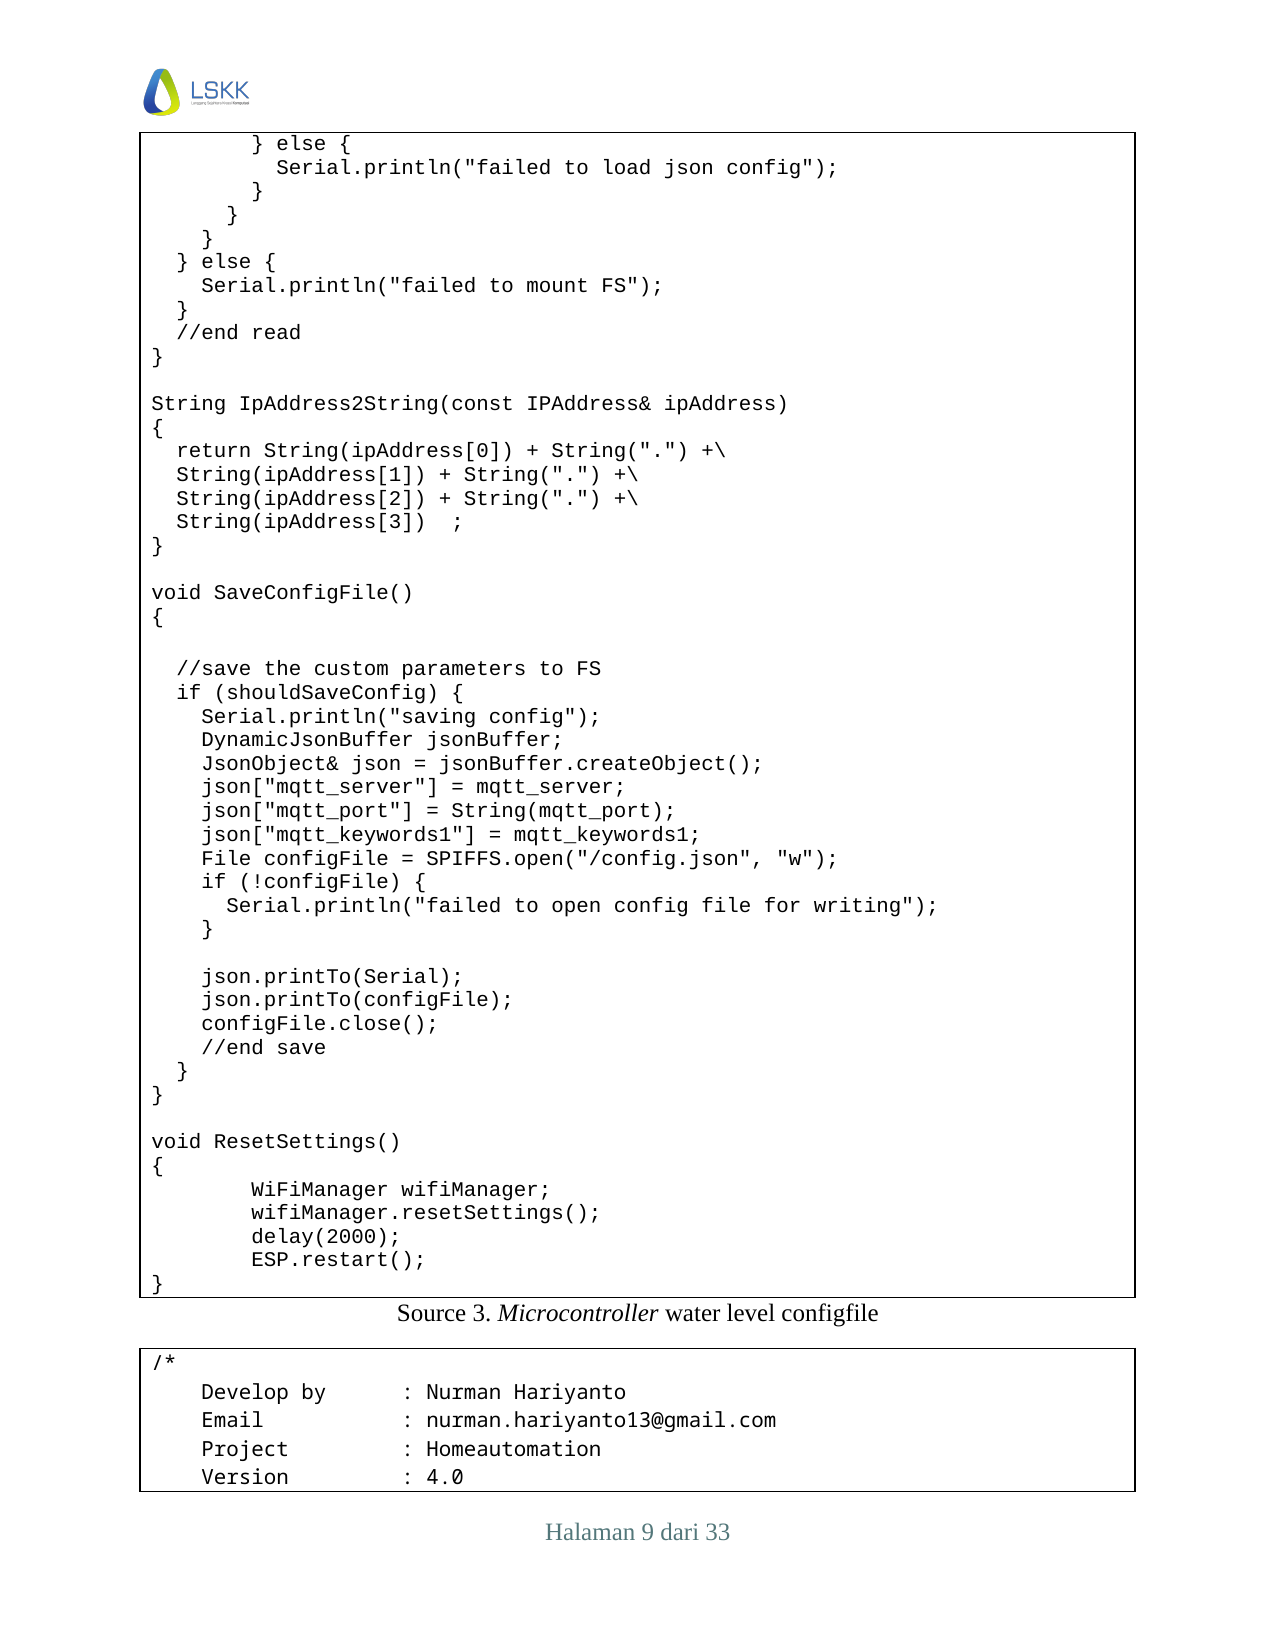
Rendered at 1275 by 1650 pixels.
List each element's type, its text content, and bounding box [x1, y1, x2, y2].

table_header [141, 1349, 1134, 1491]
text Source 3. Microcontroller water level configfile [139, 1298, 1136, 1327]
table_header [141, 133, 1134, 1297]
picture [142, 67, 251, 117]
